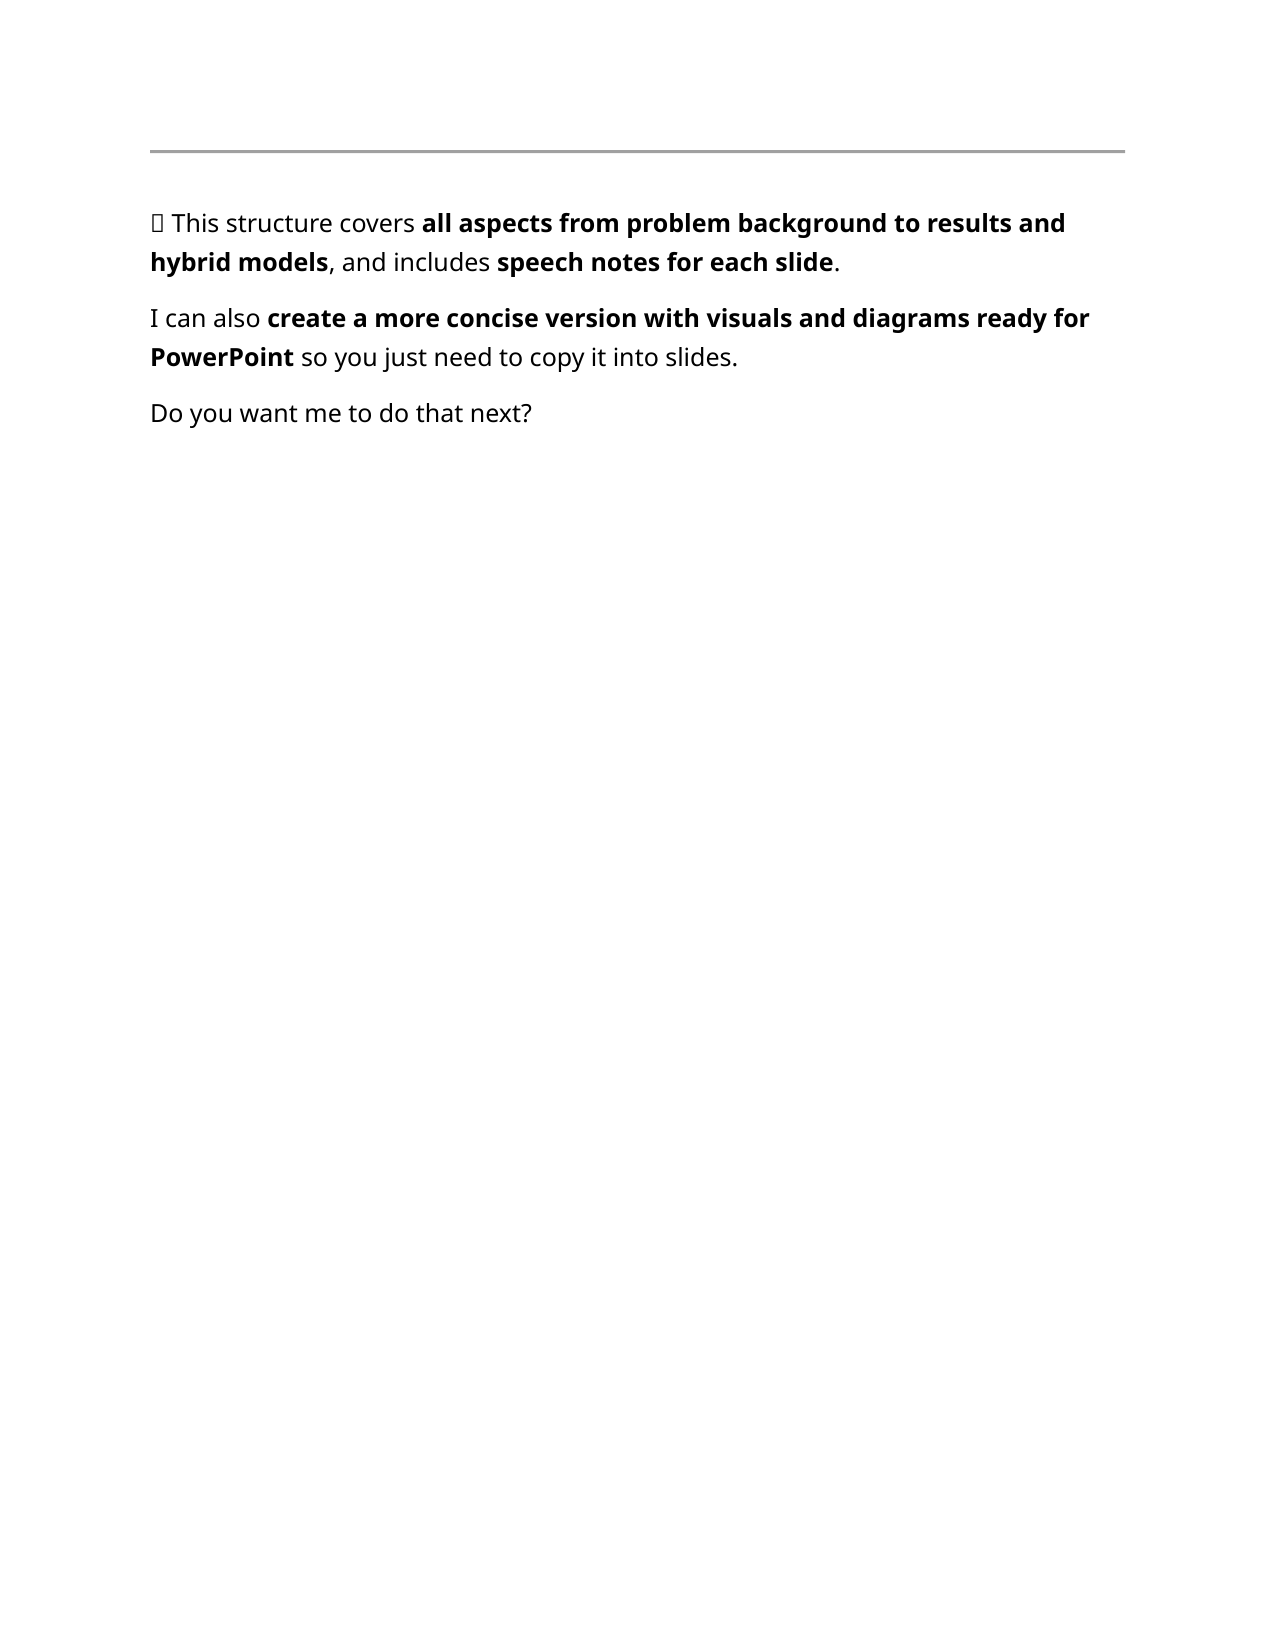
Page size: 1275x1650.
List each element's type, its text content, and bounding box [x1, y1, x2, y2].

text I can also create a more concise version with visuals and diagrams ready for PowerPoint so you just need to copy it into slides. [150, 301, 1125, 374]
text ✅ This structure covers all aspects from problem background to results and hybrid models, and includes speech notes for each slide. [150, 206, 1125, 279]
text Do you want me to do that next? [150, 396, 1125, 430]
